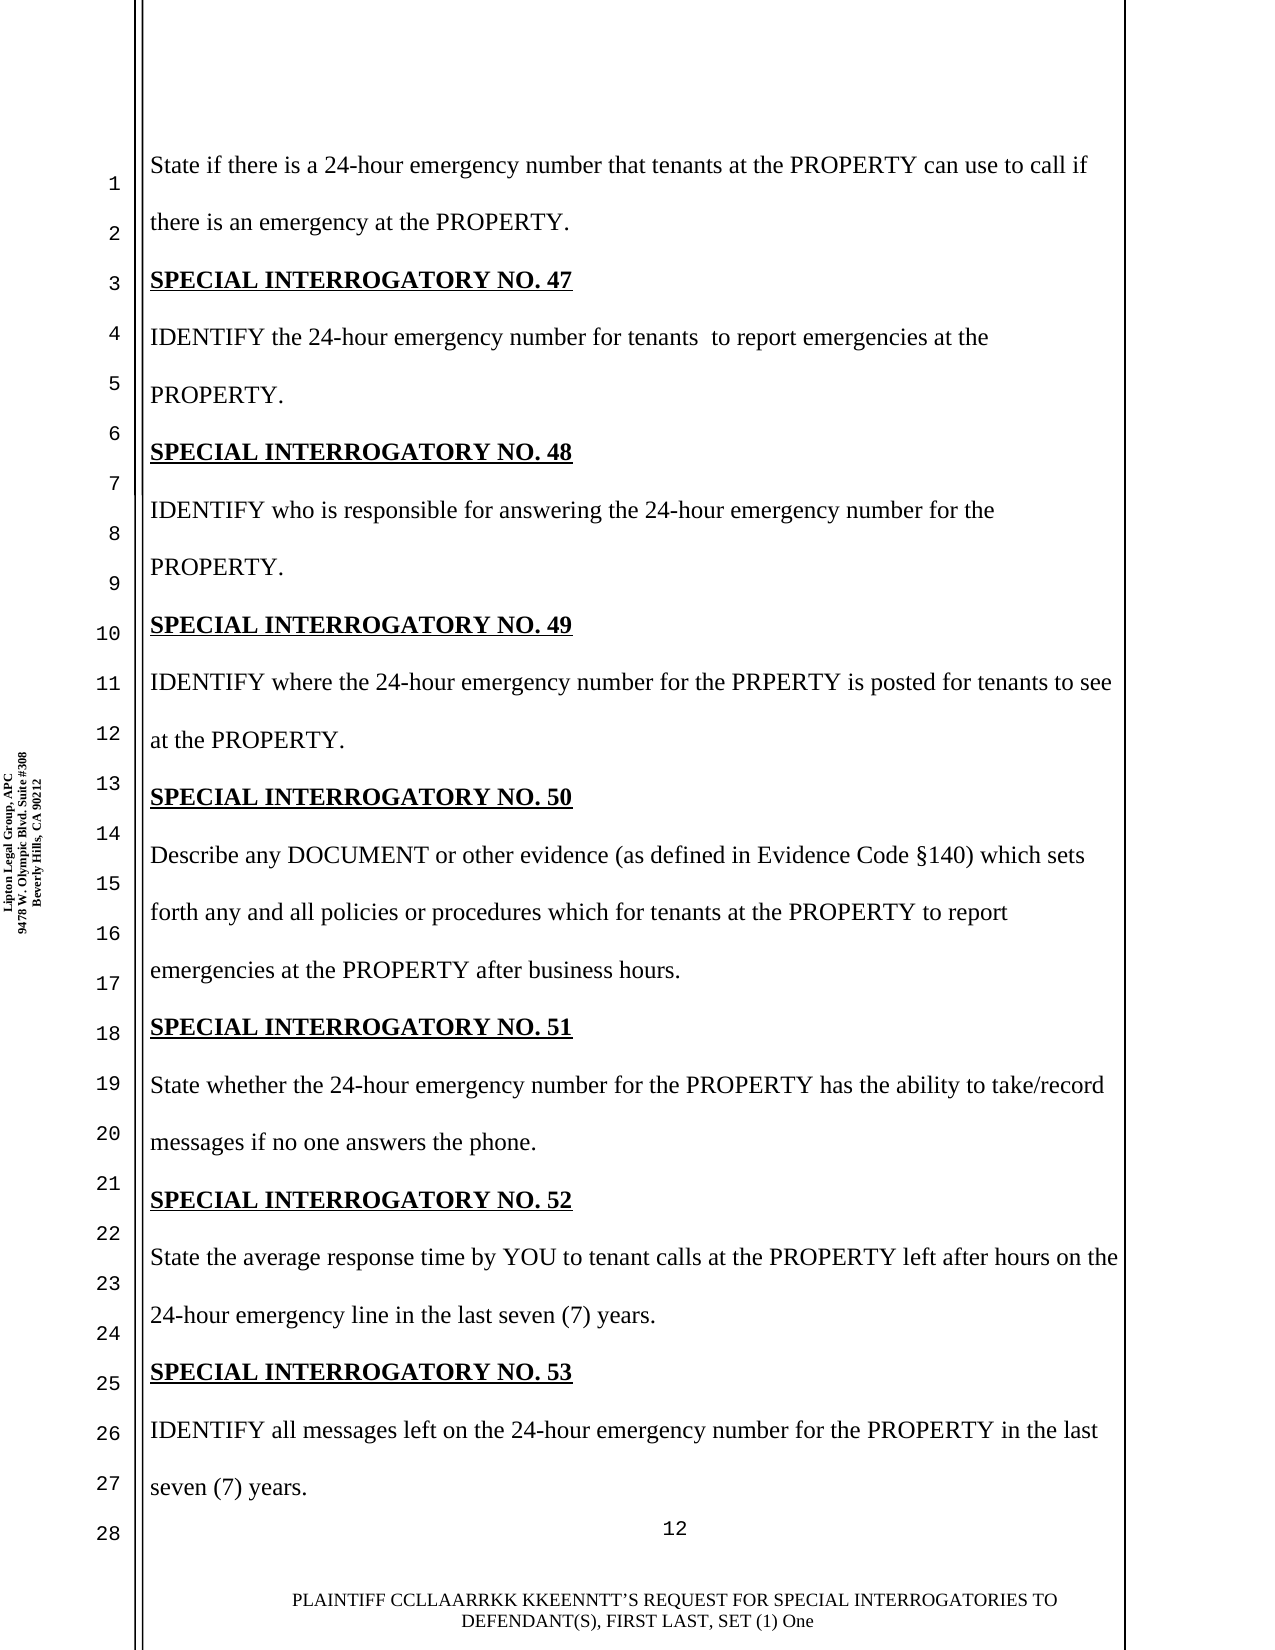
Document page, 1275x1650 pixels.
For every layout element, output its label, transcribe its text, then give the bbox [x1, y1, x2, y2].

text State the average response time by YOU to tenant calls at the PROPERTY left after hours on the 24-hour emergency line in the last seven (7) years. [150, 1242, 1125, 1329]
text SPECIAL INTERROGATORY NO. 52 [150, 1185, 1125, 1214]
text SPECIAL INTERROGATORY NO. 48 [150, 437, 1125, 466]
text SPECIAL INTERROGATORY NO. 47 [150, 265, 1125, 294]
text IDENTIFY all messages left on the 24-hour emergency number for the PROPERTY in the last seven (7) years. [150, 1415, 1125, 1501]
text IDENTIFY where the 24-hour emergency number for the PRPERTY is posted for tenants to see at the PROPERTY. [150, 667, 1125, 754]
text IDENTIFY who is responsible for answering the 24-hour emergency number for the PROPERTY. [150, 495, 1125, 581]
text IDENTIFY the 24-hour emergency number for tenants to report emergencies at the PROPERTY. [150, 322, 1125, 409]
text SPECIAL INTERROGATORY NO. 51 [150, 1012, 1125, 1041]
text State if there is a 24-hour emergency number that tenants at the PROPERTY can use to call if there is an emergency at the PROPERTY. [150, 150, 1125, 236]
text SPECIAL INTERROGATORY NO. 53 [150, 1357, 1125, 1386]
text SPECIAL INTERROGATORY NO. 50 [150, 782, 1125, 811]
text SPECIAL INTERROGATORY NO. 49 [150, 610, 1125, 639]
text Describe any DOCUMENT or other evidence (as defined in Evidence Code §140) which sets forth any and all policies or procedures which for tenants at the PROPERTY to report emergencies at the PROPERTY after business hours. [150, 840, 1125, 984]
text State whether the 24-hour emergency number for the PROPERTY has the ability to take/record messages if no one answers the phone. [150, 1070, 1125, 1156]
